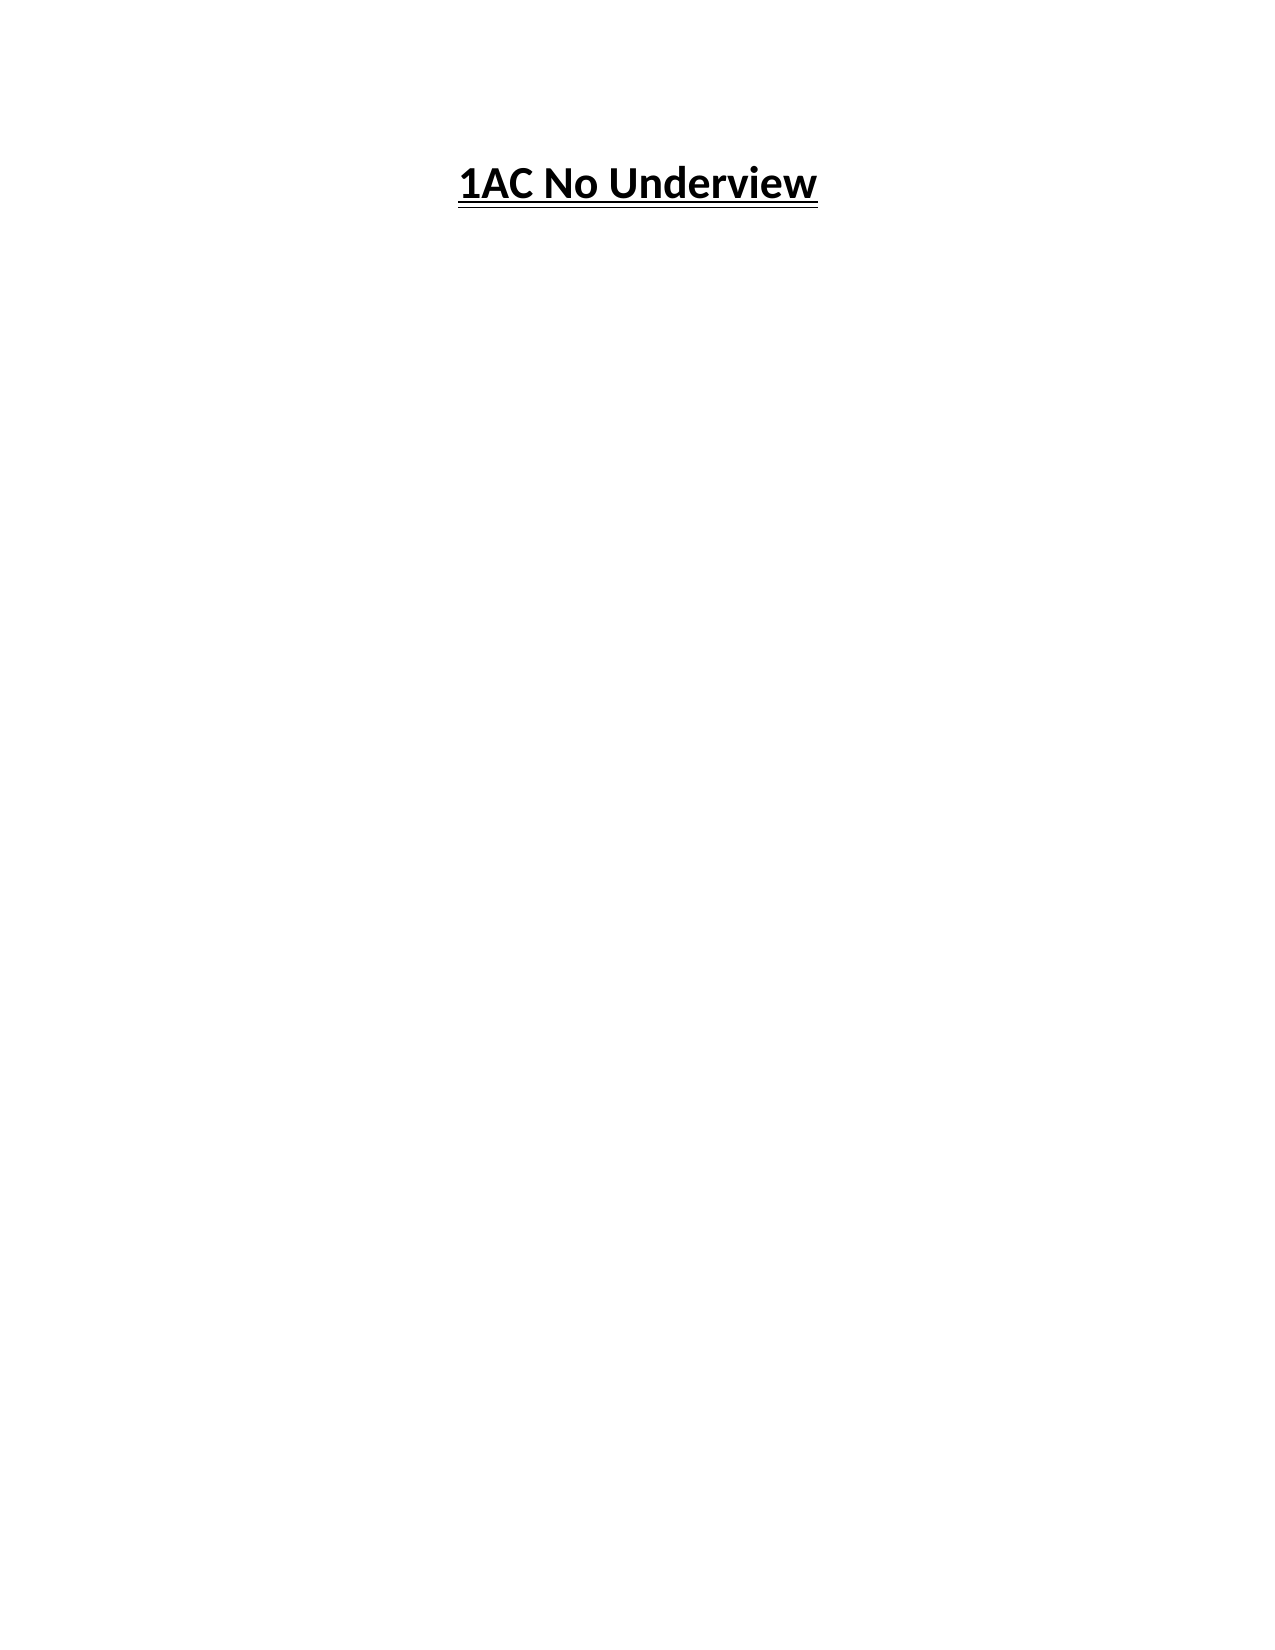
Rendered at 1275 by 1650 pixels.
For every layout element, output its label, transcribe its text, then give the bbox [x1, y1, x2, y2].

subtitle 1AC No Underview [150, 154, 1125, 210]
